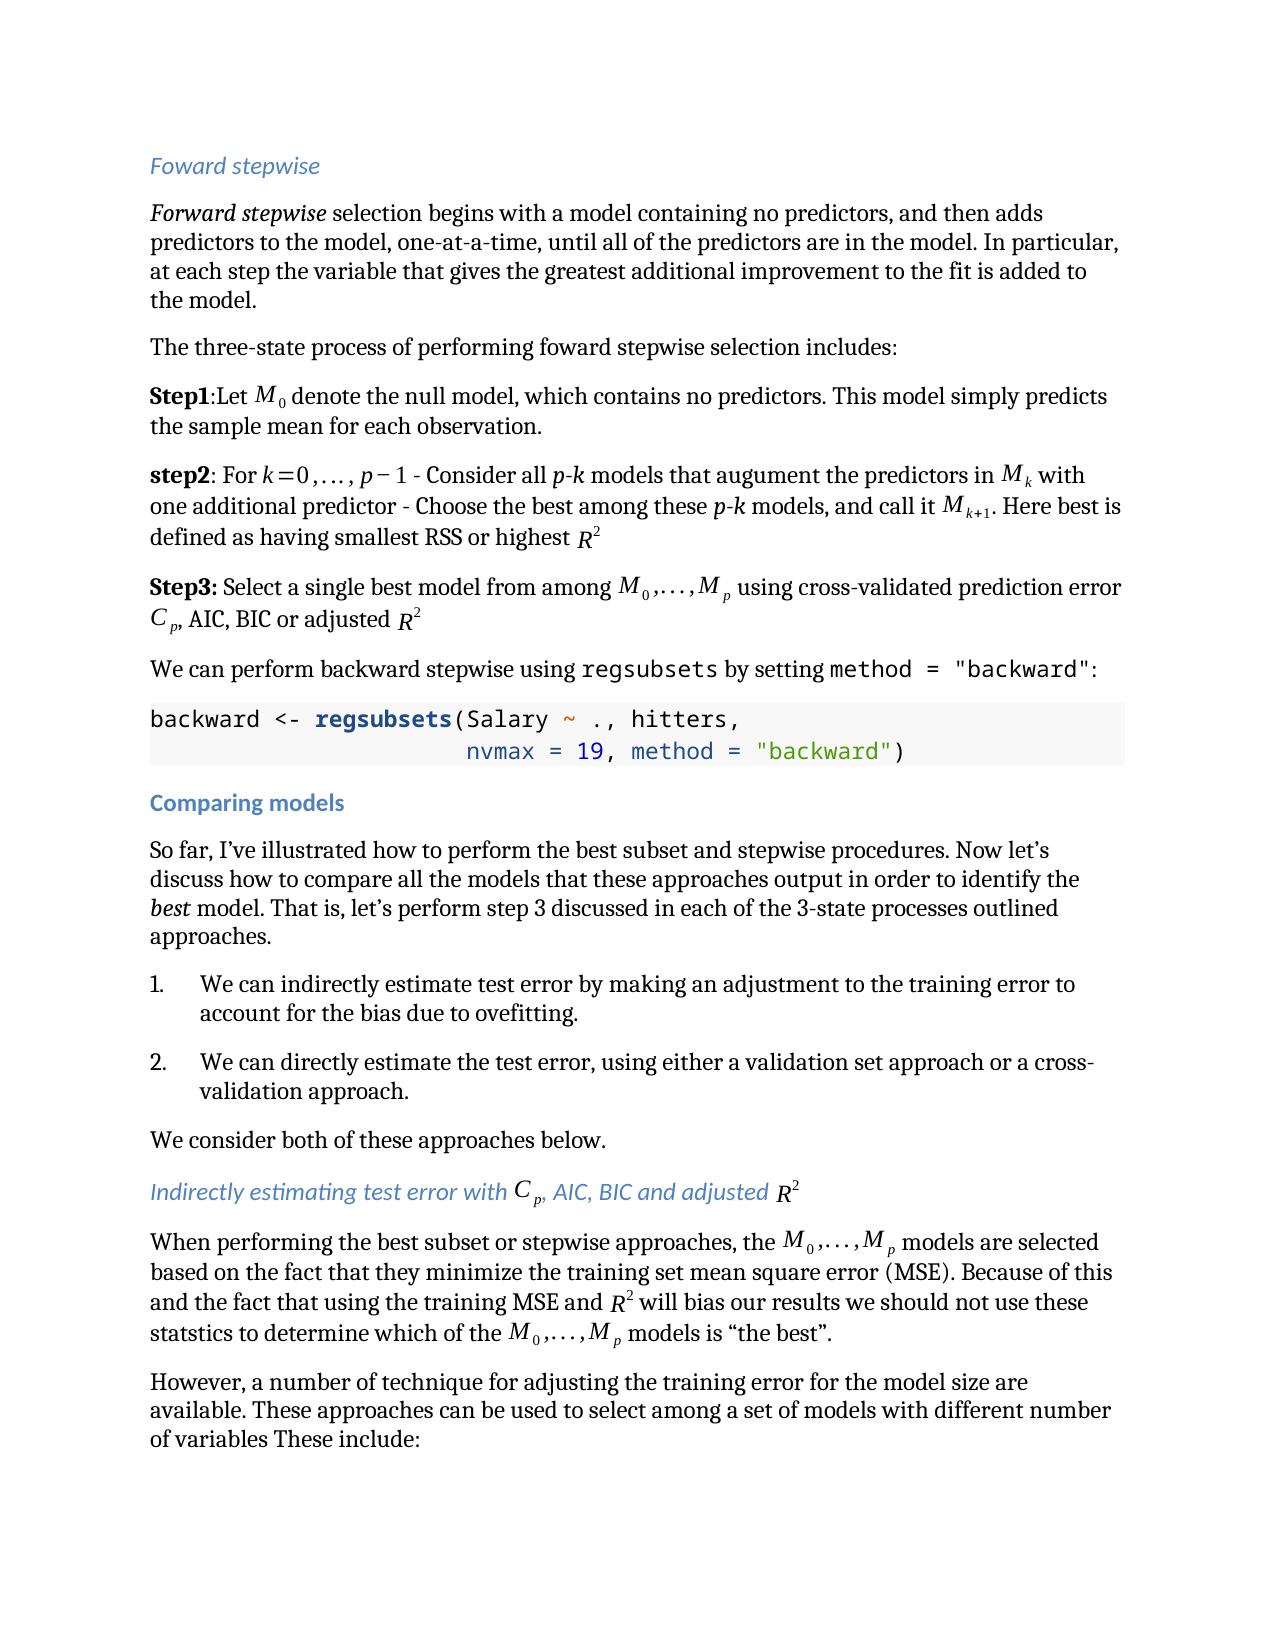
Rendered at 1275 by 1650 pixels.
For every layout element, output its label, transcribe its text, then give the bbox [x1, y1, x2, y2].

list We can directly estimate the test error, using either a validation set approach or a cross-validation approach. [150, 1048, 1125, 1106]
subtitle Foward stepwise [150, 150, 1125, 181]
text step2: For - Consider all p-k models that augument the predictors in with one additional predictor - Choose the best among these p-k models, and call it . Here best is defined as having smallest RSS or highest [150, 459, 1125, 553]
list We can indirectly estimate test error by making an adjustment to the training error to account for the bias due to ovefitting. [150, 970, 1125, 1027]
text Step3: Select a single best model from among using cross-validated prediction error , AIC, BIC or adjusted [150, 572, 1125, 635]
text Forward stepwise selection begins with a model containing no predictors, and then adds predictors to the model, one-at-a-time, until all of the predictors are in the model. In particular, at each step the variable that gives the greatest additional improvement to the fit is added to the model. [150, 199, 1125, 314]
text So far, I’ve illustrated how to perform the best subset and stepwise procedures. Now let’s discuss how to compare all the models that these approaches output in order to identify the best model. That is, let’s perform step 3 discussed in each of the 3-state processes outlined approaches. [150, 836, 1125, 951]
text However, a number of technique for adjusting the training error for the model size are available. These approaches can be used to select among a set of models with different number of variables These include: [150, 1367, 1125, 1454]
text Step1:Let denote the null model, which contains no predictors. This model simply predicts the sample mean for each observation. [150, 381, 1125, 441]
text backward <- regsubsets(Salary ~ ., hitters, nvmax = 19, method = "backward") [150, 703, 1125, 766]
text When performing the best subset or stepwise approaches, the models are selected based on the fact that they minimize the training set mean square error (MSE). Because of this and the fact that using the training MSE and will bias our results we should not use these statstics to determine which of the models is “the best”. [150, 1226, 1125, 1349]
subtitle Comparing models [150, 787, 1125, 817]
text The three-state process of performing foward stepwise selection includes: [150, 333, 1125, 362]
subtitle Indirectly estimating test error with , AIC, BIC and adjusted [150, 1176, 1125, 1207]
text We can perform backward stepwise using regsubsets by setting method = "backward": [150, 653, 1125, 685]
text We consider both of these approaches below. [150, 1126, 1125, 1155]
